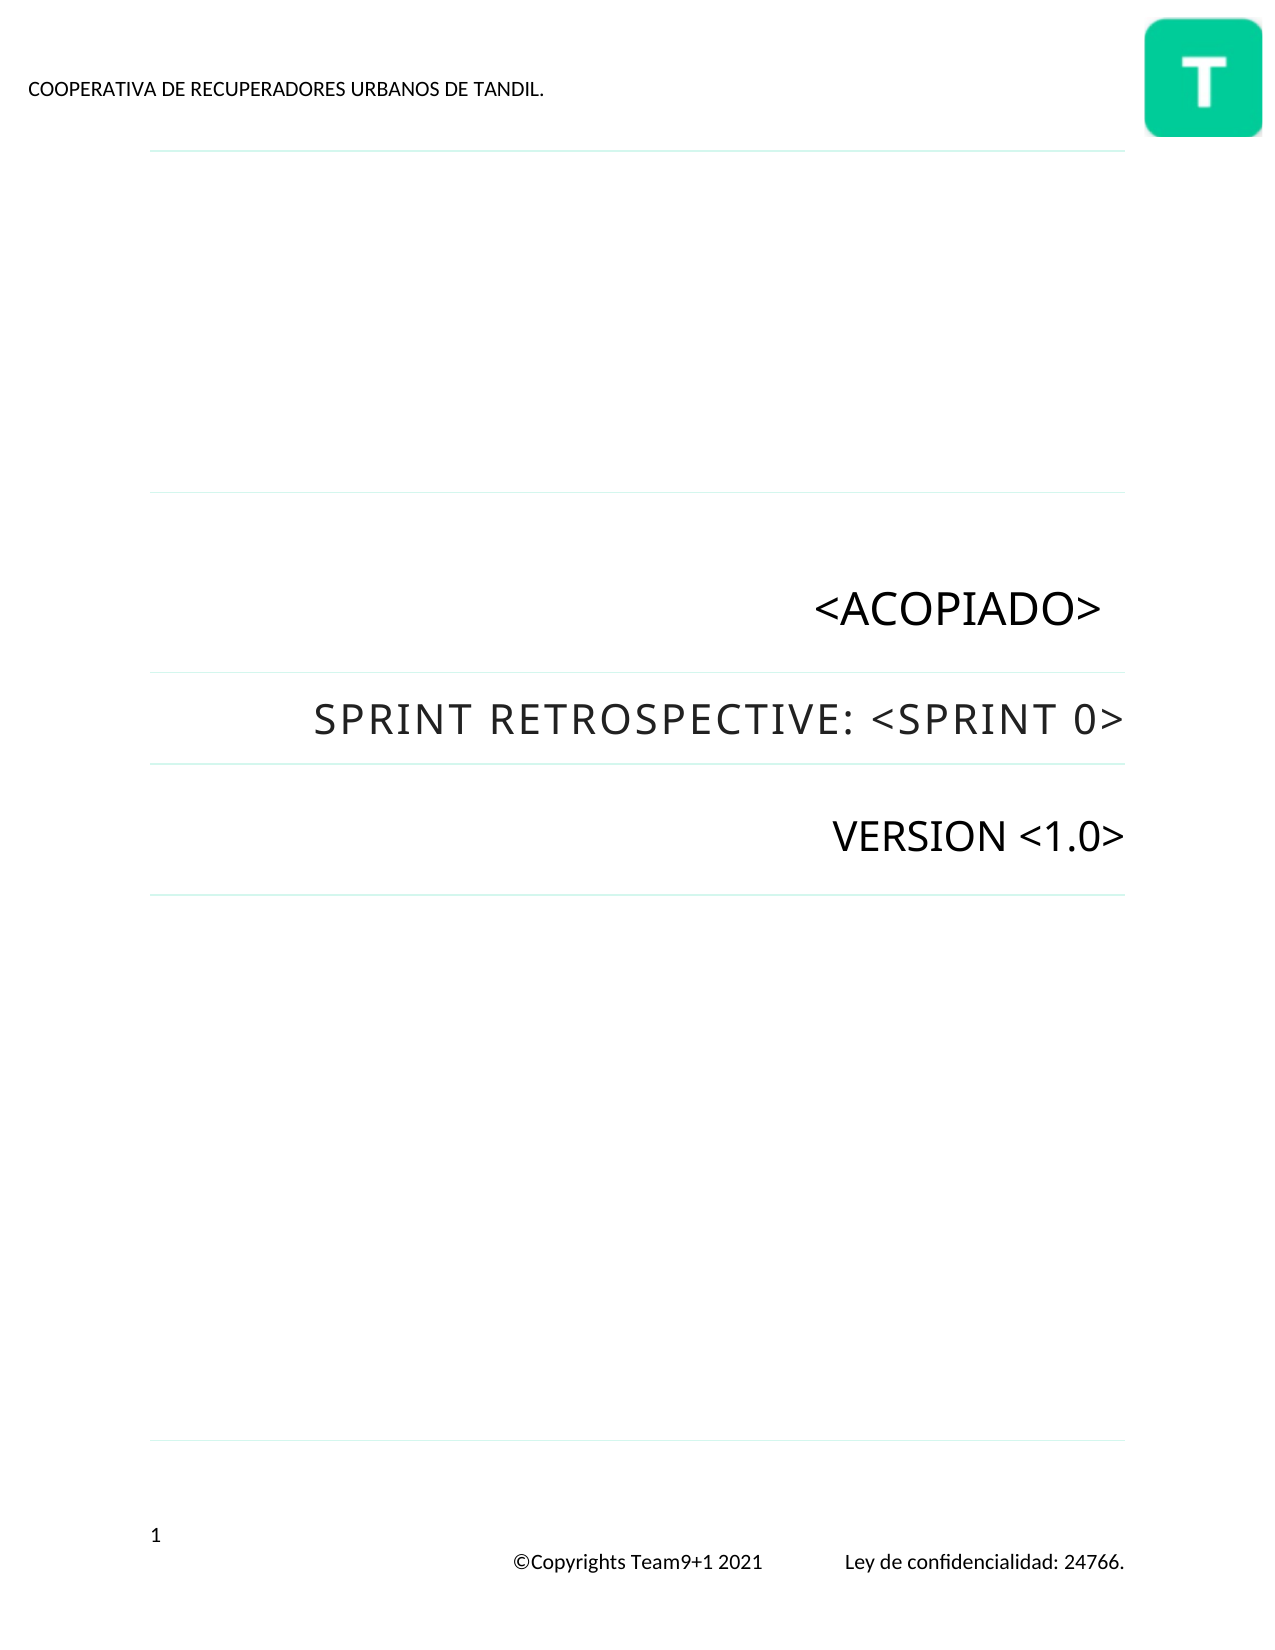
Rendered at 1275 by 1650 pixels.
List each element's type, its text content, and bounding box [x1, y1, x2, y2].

text VERSION <1.0> [150, 806, 1125, 863]
text <ACOPIADO> [814, 535, 1125, 639]
title SPRINT RETROSPECTIVE: <Sprint 0> [150, 673, 1125, 763]
picture [1143, 17, 1263, 136]
